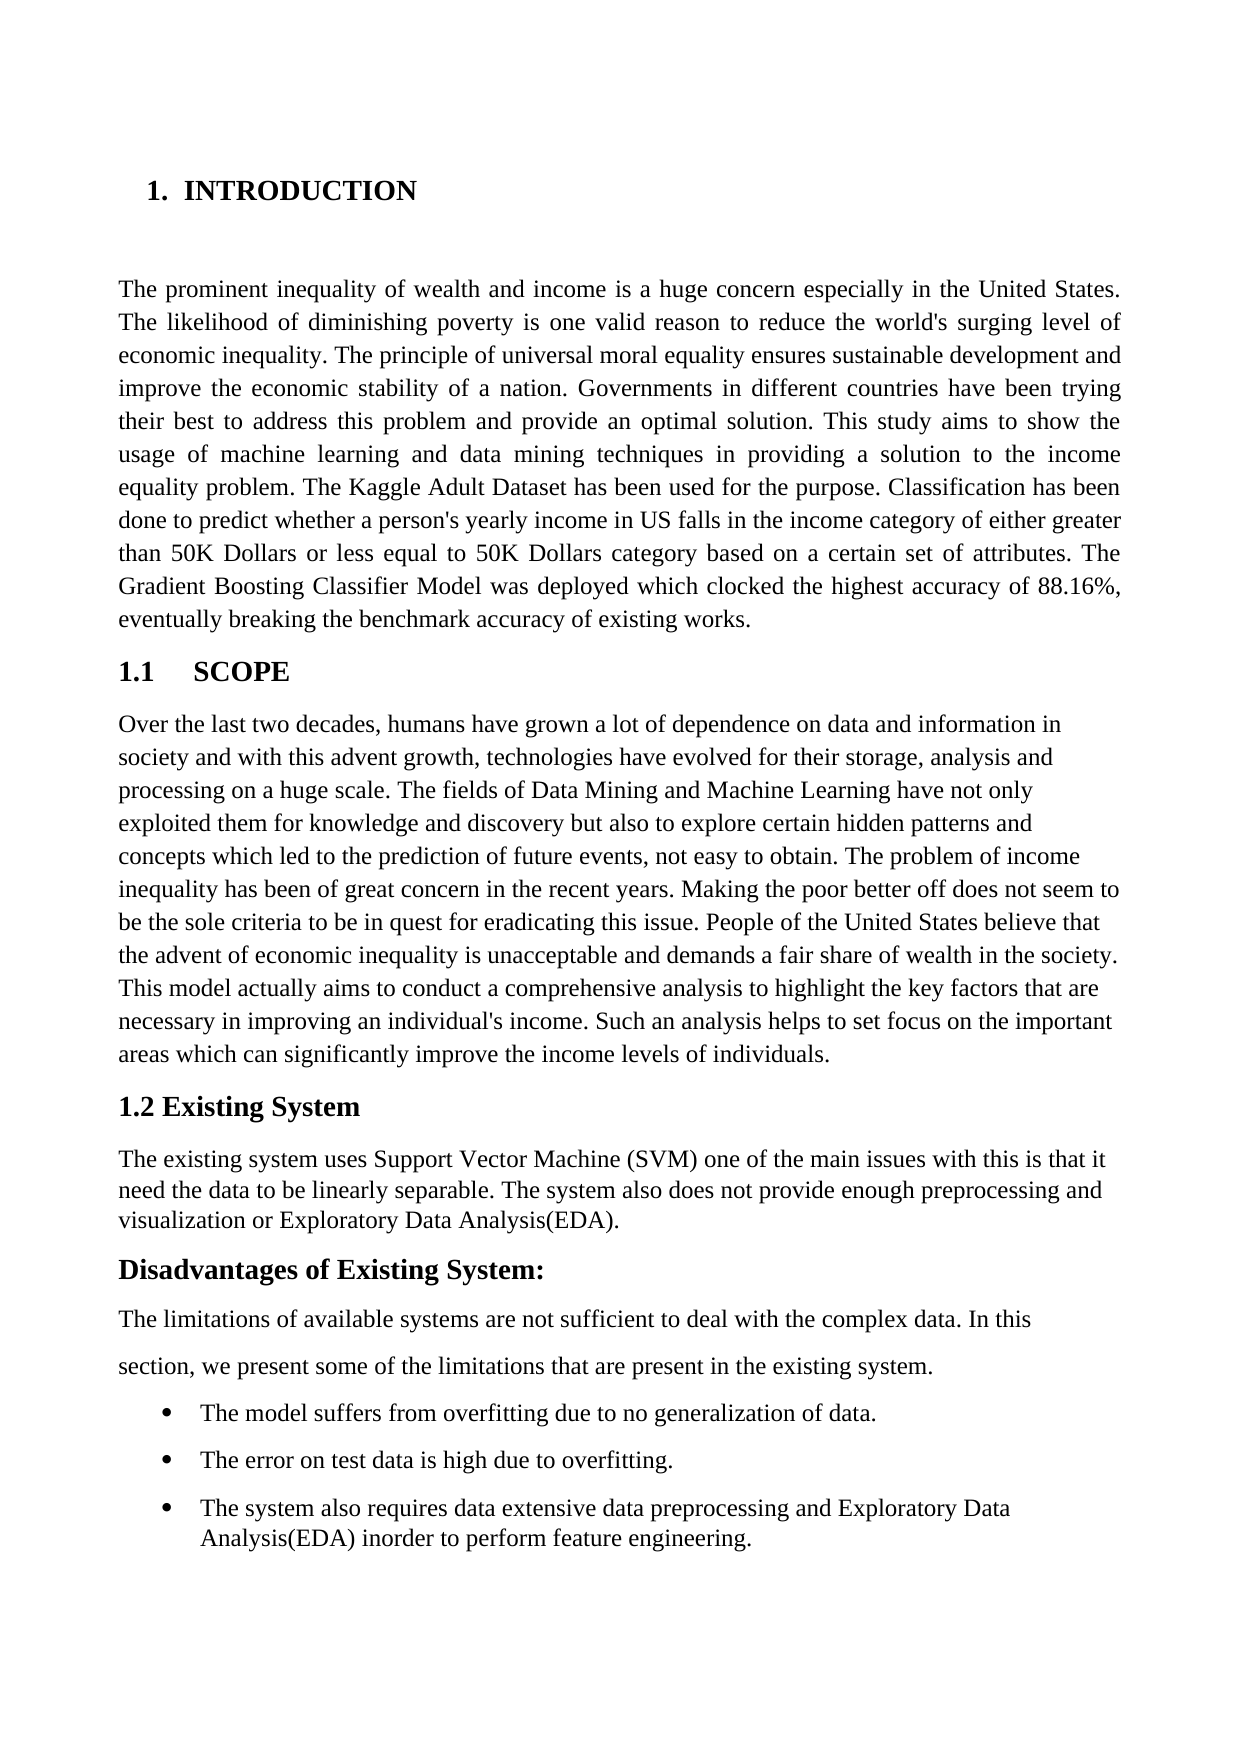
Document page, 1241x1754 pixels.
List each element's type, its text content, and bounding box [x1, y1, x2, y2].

subtitle INTRODUCTION [146, 173, 1122, 207]
text The existing system uses Support Vector Machine (SVM) one of the main issues with this is that it need the data to be linearly separable. The system also does not provide enough preprocessing and visualization or Exploratory Data Analysis(EDA). [118, 1144, 1122, 1234]
text The limitations of available systems are not sufficient to deal with the complex data. In this [118, 1304, 1122, 1333]
list The error on test data is high due to overfitting. [162, 1446, 1122, 1474]
text The prominent inequality of wealth and income is a huge concern especially in the United States. The likelihood of diminishing poverty is one valid reason to reduce the world's surging level of economic inequality. The principle of universal moral equality ensures sustainable development and improve the economic stability of a nation. Governments in different countries have been trying their best to address this problem and provide an optimal solution. This study aims to show the usage of machine learning and data mining techniques in providing a solution to the income equality problem. The Kaggle Adult Dataset has been used for the purpose. Classification has been done to predict whether a person's yearly income in US falls in the income category of either greater than 50K Dollars or less equal to 50K Dollars category based on a certain set of attributes. The Gradient Boosting Classifier Model was deployed which clocked the highest accuracy of 88.16%, eventually breaking the benchmark accuracy of existing works. [118, 274, 1122, 633]
list The system also requires data extensive data preprocessing and Exploratory Data Analysis(EDA) inorder to perform feature engineering. [162, 1493, 1122, 1552]
list SCOPE [118, 654, 1122, 687]
text Over the last two decades, humans have grown a lot of dependence on data and information in society and with this advent growth, technologies have evolved for their storage, analysis and processing on a huge scale. The fields of Data Mining and Machine Learning have not only exploited them for knowledge and discovery but also to explore certain hidden patterns and concepts which led to the prediction of future events, not easy to obtain. The problem of income inequality has been of great concern in the recent years. Making the poor better off does not seem to be the sole criteria to be in quest for eradicating this issue. People of the United States believe that the advent of economic inequality is unacceptable and demands a fair share of wealth in the society. This model actually aims to conduct a comprehensive analysis to highlight the key factors that are necessary in improving an individual's income. Such an analysis helps to set focus on the important areas which can significantly improve the income levels of individuals. [118, 709, 1122, 1068]
list The model suffers from overfitting due to no generalization of data. [162, 1398, 1122, 1427]
text Disadvantages of Existing System: [118, 1252, 1122, 1286]
text section, we present some of the limitations that are present in the existing system. [118, 1351, 1122, 1380]
text 1.2 Existing System [118, 1089, 1122, 1123]
